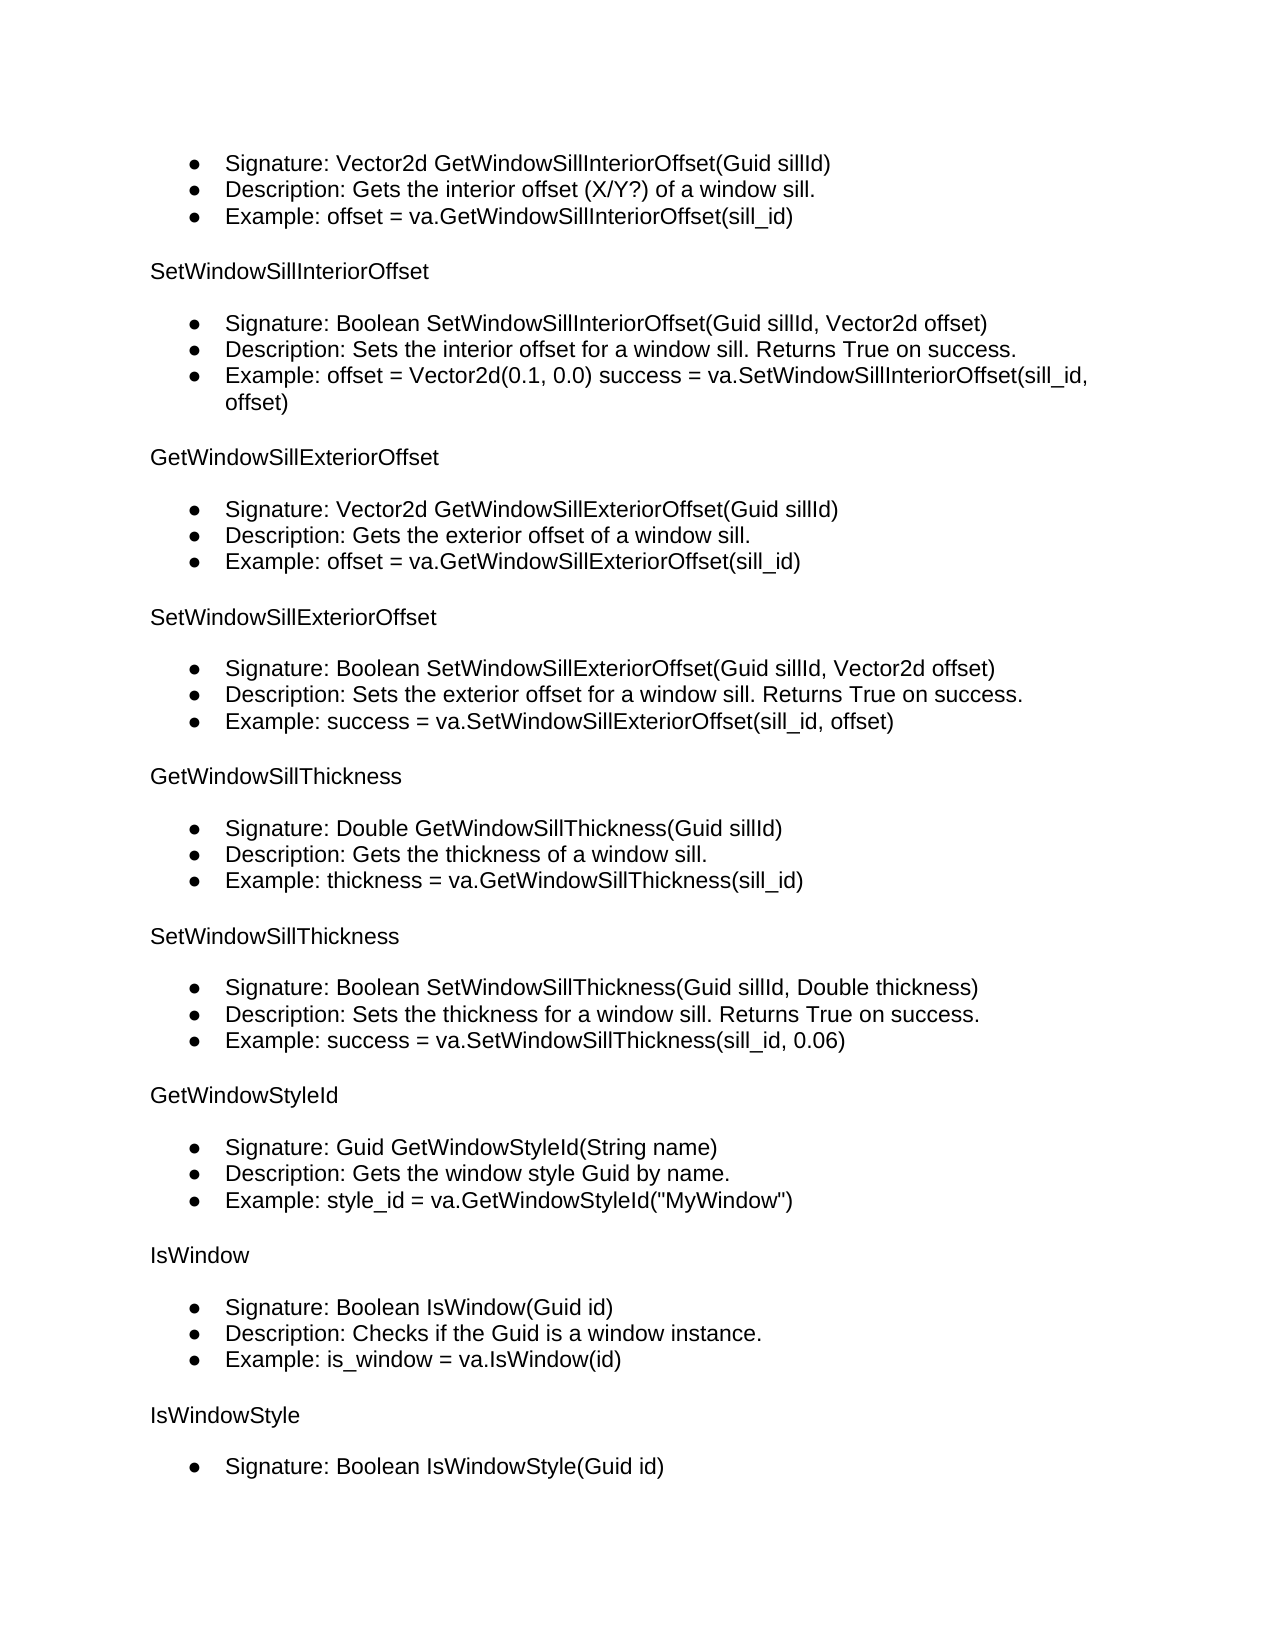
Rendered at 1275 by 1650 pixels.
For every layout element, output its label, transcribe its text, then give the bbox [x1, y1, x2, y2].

list Example: success = va.SetWindowSillThickness(sill_id, 0.06) [187, 1027, 1125, 1053]
list Signature: Boolean IsWindowStyle(Guid id) [187, 1453, 1125, 1479]
list Description: Sets the exterior offset for a window sill. Returns True on success. [187, 681, 1125, 708]
list Signature: Guid GetWindowStyleId(String name) [187, 1134, 1125, 1160]
text GetWindowSillThickness [150, 763, 1125, 790]
text IsWindowStyle [150, 1402, 1125, 1428]
list Signature: Vector2d GetWindowSillExteriorOffset(Guid sillId) [187, 496, 1125, 522]
list Signature: Boolean IsWindow(Guid id) [187, 1293, 1125, 1320]
text IsWindow [150, 1242, 1125, 1268]
list Signature: Vector2d GetWindowSillInteriorOffset(Guid sillId) [187, 150, 1125, 176]
list Signature: Boolean SetWindowSillInteriorOffset(Guid sillId, Vector2d offset) [187, 309, 1125, 336]
list Description: Sets the interior offset for a window sill. Returns True on success. [187, 336, 1125, 362]
text SetWindowSillInteriorOffset [150, 258, 1125, 284]
list Description: Sets the thickness for a window sill. Returns True on success. [187, 1001, 1125, 1027]
list Example: thickness = va.GetWindowSillThickness(sill_id) [187, 867, 1125, 894]
list Signature: Boolean SetWindowSillThickness(Guid sillId, Double thickness) [187, 974, 1125, 1001]
list Example: style_id = va.GetWindowStyleId("MyWindow") [187, 1187, 1125, 1213]
list Description: Gets the exterior offset of a window sill. [187, 522, 1125, 548]
list Signature: Boolean SetWindowSillExteriorOffset(Guid sillId, Vector2d offset) [187, 655, 1125, 681]
list Description: Gets the window style Guid by name. [187, 1160, 1125, 1187]
list Example: offset = va.GetWindowSillInteriorOffset(sill_id) [187, 203, 1125, 229]
list Signature: Double GetWindowSillThickness(Guid sillId) [187, 815, 1125, 841]
list Description: Gets the interior offset (X/Y?) of a window sill. [187, 176, 1125, 203]
text SetWindowSillThickness [150, 923, 1125, 949]
list Example: offset = va.GetWindowSillExteriorOffset(sill_id) [187, 548, 1125, 574]
list Example: offset = Vector2d(0.1, 0.0) success = va.SetWindowSillInteriorOffset(sill_id, offset) [187, 362, 1125, 415]
list Description: Checks if the Guid is a window instance. [187, 1320, 1125, 1346]
list Example: success = va.SetWindowSillExteriorOffset(sill_id, offset) [187, 708, 1125, 734]
text SetWindowSillExteriorOffset [150, 604, 1125, 630]
text GetWindowSillExteriorOffset [150, 444, 1125, 471]
list Description: Gets the thickness of a window sill. [187, 841, 1125, 867]
text GetWindowStyleId [150, 1082, 1125, 1109]
list Example: is_window = va.IsWindow(id) [187, 1346, 1125, 1372]
